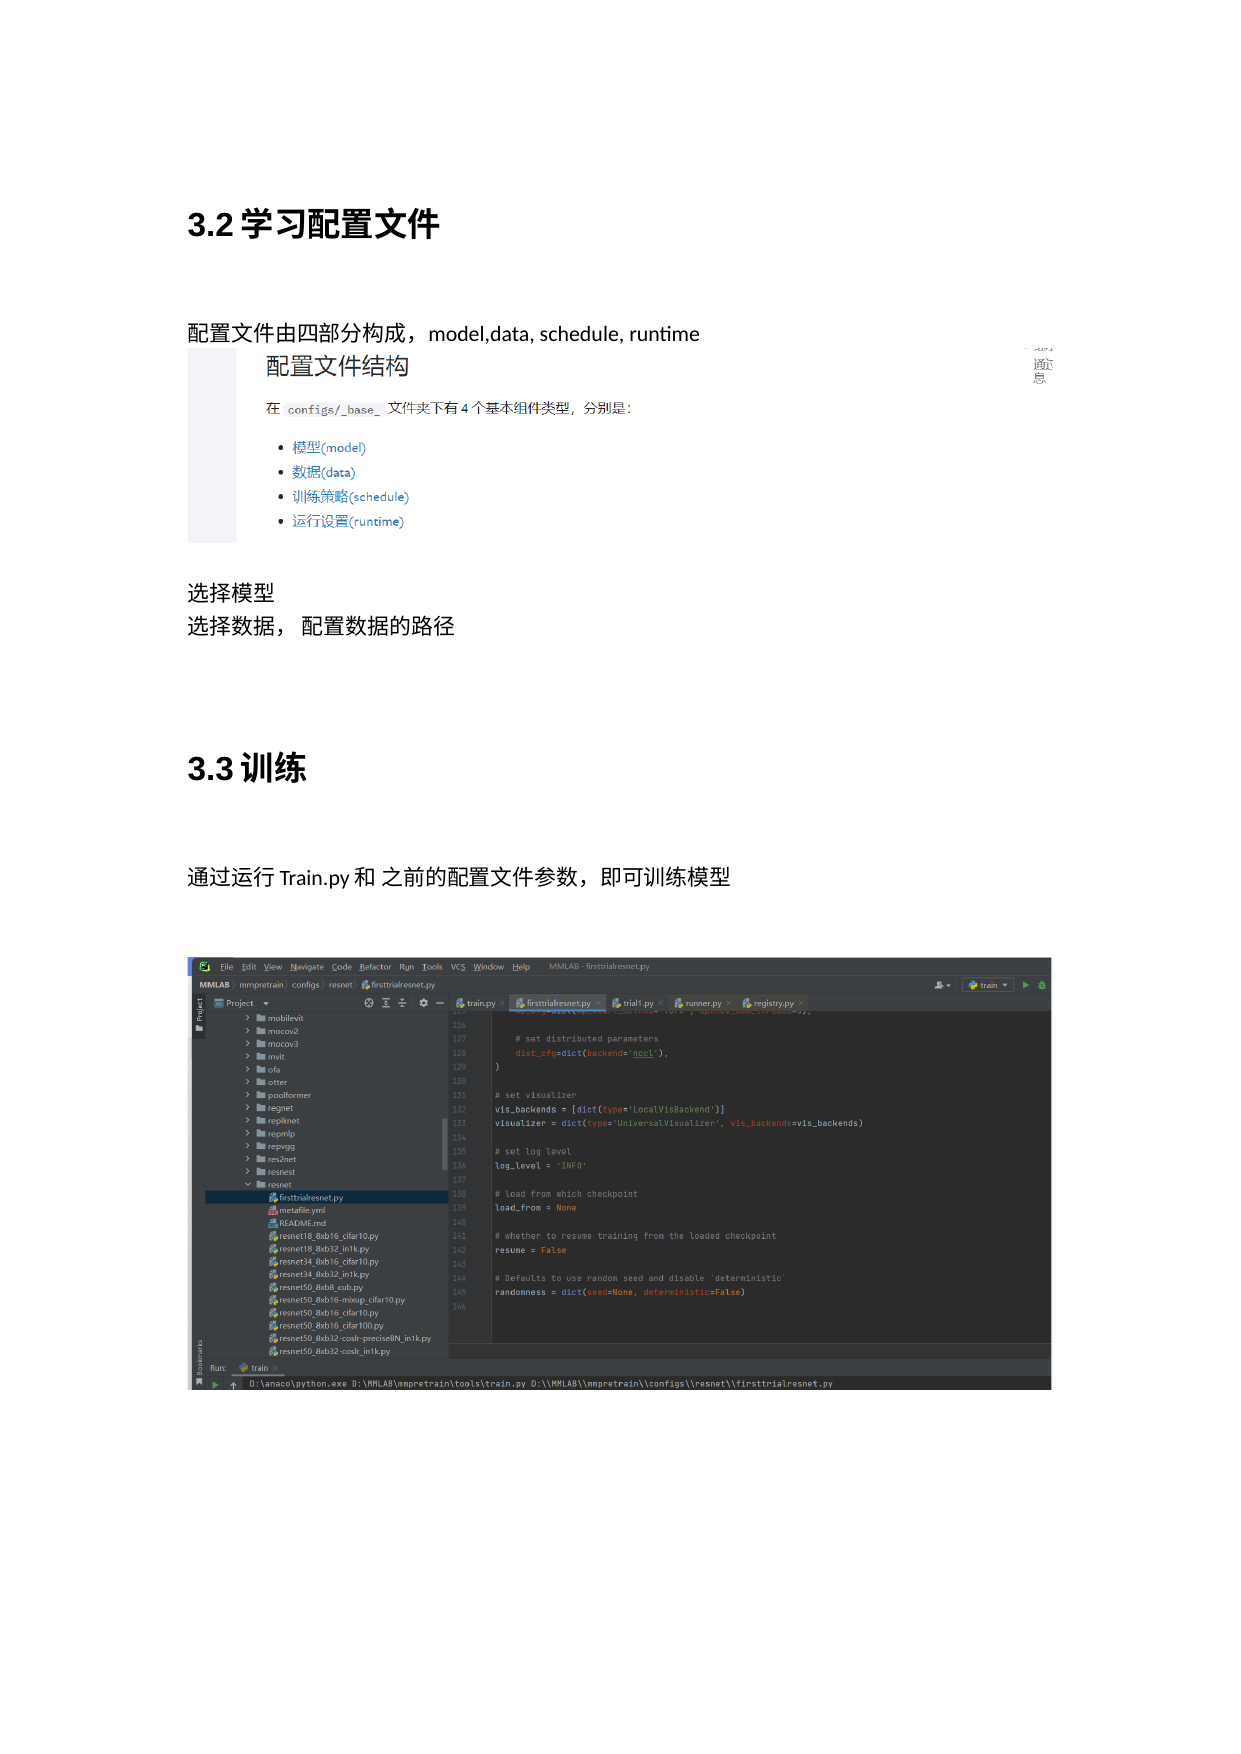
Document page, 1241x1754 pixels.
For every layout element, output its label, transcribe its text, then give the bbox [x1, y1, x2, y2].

list 选择数据， 配置数据的路径 [187, 608, 1053, 641]
list 配置文件由四部分构成，model,data, schedule, runtime [187, 316, 1053, 348]
list 选择模型 [187, 576, 1053, 608]
picture [187, 348, 1053, 543]
text 通过运行Train.py 和 之前的配置文件参数，即可训练模型 [187, 860, 1053, 892]
subtitle 3.2学习配置文件 [187, 189, 1053, 254]
picture [187, 957, 1052, 1390]
subtitle 3.3训练 [187, 733, 1053, 798]
